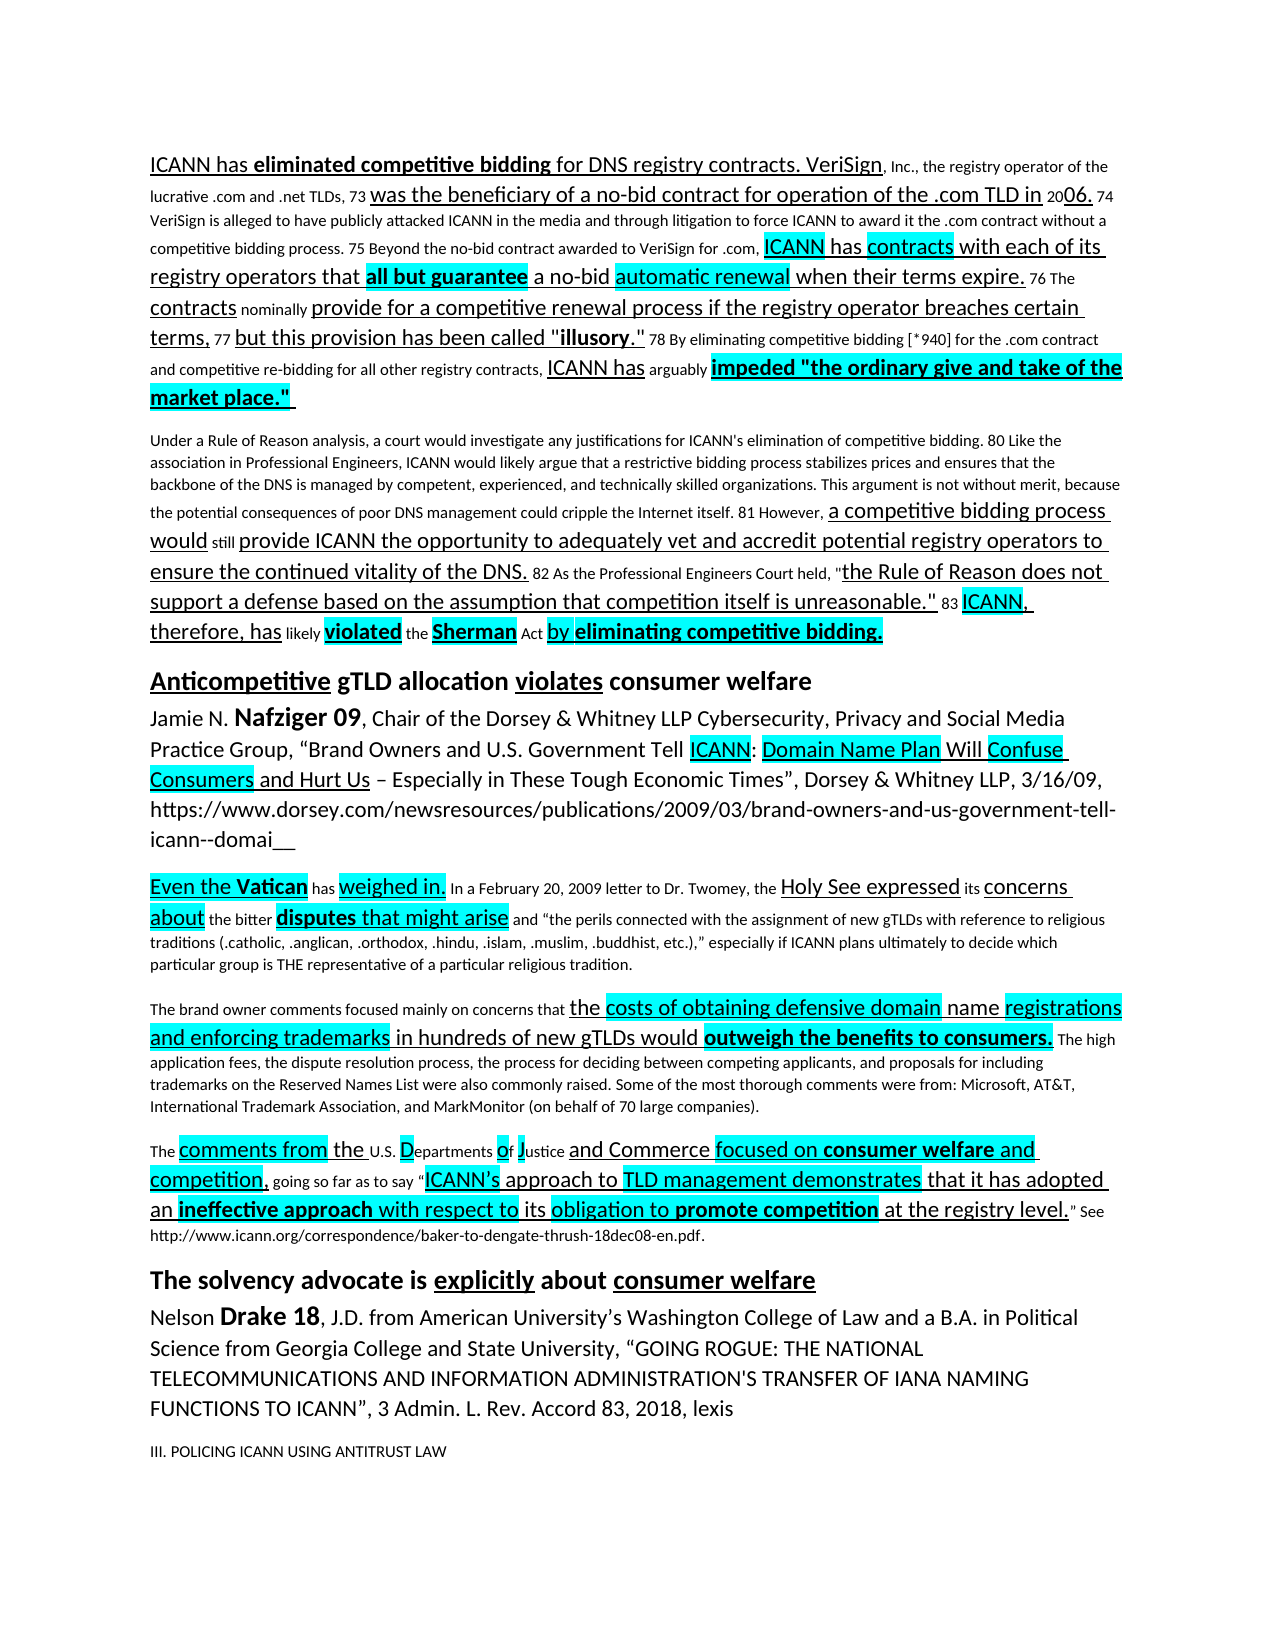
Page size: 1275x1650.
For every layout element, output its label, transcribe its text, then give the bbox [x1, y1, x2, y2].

text Under a Rule of Reason analysis, a court would investigate any justifications for ICANN's elimination of competitive bidding. 80 Like the association in Professional Engineers, ICANN would likely argue that a restrictive bidding process stabilizes prices and ensures that the backbone of the DNS is managed by competent, experienced, and technically skilled organizations. This argument is not without merit, because the potential consequences of poor DNS management could cripple the Internet itself. 81 However, a competitive bidding process would still provide ICANN the opportunity to adequately vet and accredit potential registry operators to ensure the continued vitality of the DNS. 82 As the Professional Engineers Court held, "the Rule of Reason does not support a defense based on the assumption that competition itself is unreasonable." 83 ICANN, therefore, has likely violated the Sherman Act by eliminating competitive bidding. [150, 430, 1125, 645]
text The comments from the U.S. Departments of Justice and Commerce focused on consumer welfare and competition, going so far as to say “ICANN’s approach to TLD management demonstrates that it has adopted an ineffective approach with respect to its obligation to promote competition at the registry level.” See http://www.icann.org/correspondence/baker-to-dengate-thrush-18dec08-en.pdf. [150, 1135, 1125, 1245]
subtitle Anticompetitive gTLD allocation violates consumer welfare [150, 664, 1125, 697]
text The brand owner comments focused mainly on concerns that the costs of obtaining defensive domain name registrations and enforcing trademarks in hundreds of new gTLDs would outweigh the benefits to consumers. The high application fees, the dispute resolution process, the process for deciding between competing applicants, and proposals for including trademarks on the Reserved Names List were also commonly raised. Some of the most thorough comments were from: Microsoft, AT&T, International Trademark Association, and MarkMonitor (on behalf of 70 large companies). [150, 993, 1125, 1117]
text Even the Vatican has weighed in. In a February 20, 2009 letter to Dr. Twomey, the Holy See expressed its concerns about the bitter disputes that might arise and “the perils connected with the assignment of new gTLDs with reference to religious traditions (.catholic, .anglican, .orthodox, .hindu, .islam, .muslim, .buddhist, etc.),” especially if ICANN plans ultimately to decide which particular group is THE representative of a particular religious tradition. [150, 872, 1125, 974]
text III. POLICING ICANN USING ANTITRUST LAW [150, 1441, 1125, 1462]
subtitle The solvency advocate is explicitly about consumer welfare [150, 1263, 1125, 1296]
text ICANN has eliminated competitive bidding for DNS registry contracts. VeriSign, Inc., the registry operator of the lucrative .com and .net TLDs, 73 was the beneficiary of a no-bid contract for operation of the .com TLD in 2006. 74 VeriSign is alleged to have publicly attacked ICANN in the media and through litigation to force ICANN to award it the .com contract without a competitive bidding process. 75 Beyond the no-bid contract awarded to VeriSign for .com, ICANN has contracts with each of its registry operators that all but guarantee a no-bid automatic renewal when their terms expire. 76 The contracts nominally provide for a competitive renewal process if the registry operator breaches certain terms, 77 but this provision has been called "illusory." 78 By eliminating competitive bidding [*940] for the .com contract and competitive re-bidding for all other registry contracts, ICANN has arguably impeded "the ordinary give and take of the market place." [150, 150, 1125, 411]
text Nelson Drake 18, J.D. from American University’s Washington College of Law and a B.A. in Political Science from Georgia College and State University, “GOING ROGUE: THE NATIONAL TELECOMMUNICATIONS AND INFORMATION ADMINISTRATION'S TRANSFER OF IANA NAMING FUNCTIONS TO ICANN”, 3 Admin. L. Rev. Accord 83, 2018, lexis [150, 1299, 1125, 1423]
text Jamie N. Nafziger 09, Chair of the Dorsey & Whitney LLP Cybersecurity, Privacy and Social Media Practice Group, “Brand Owners and U.S. Government Tell ICANN: Domain Name Plan Will Confuse Consumers and Hurt Us – Especially in These Tough Economic Times”, Dorsey & Whitney LLP, 3/16/09, https://www.dorsey.com/newsresources/publications/2009/03/brand-owners-and-us-government-tell-icann--domai__ [150, 700, 1125, 854]
